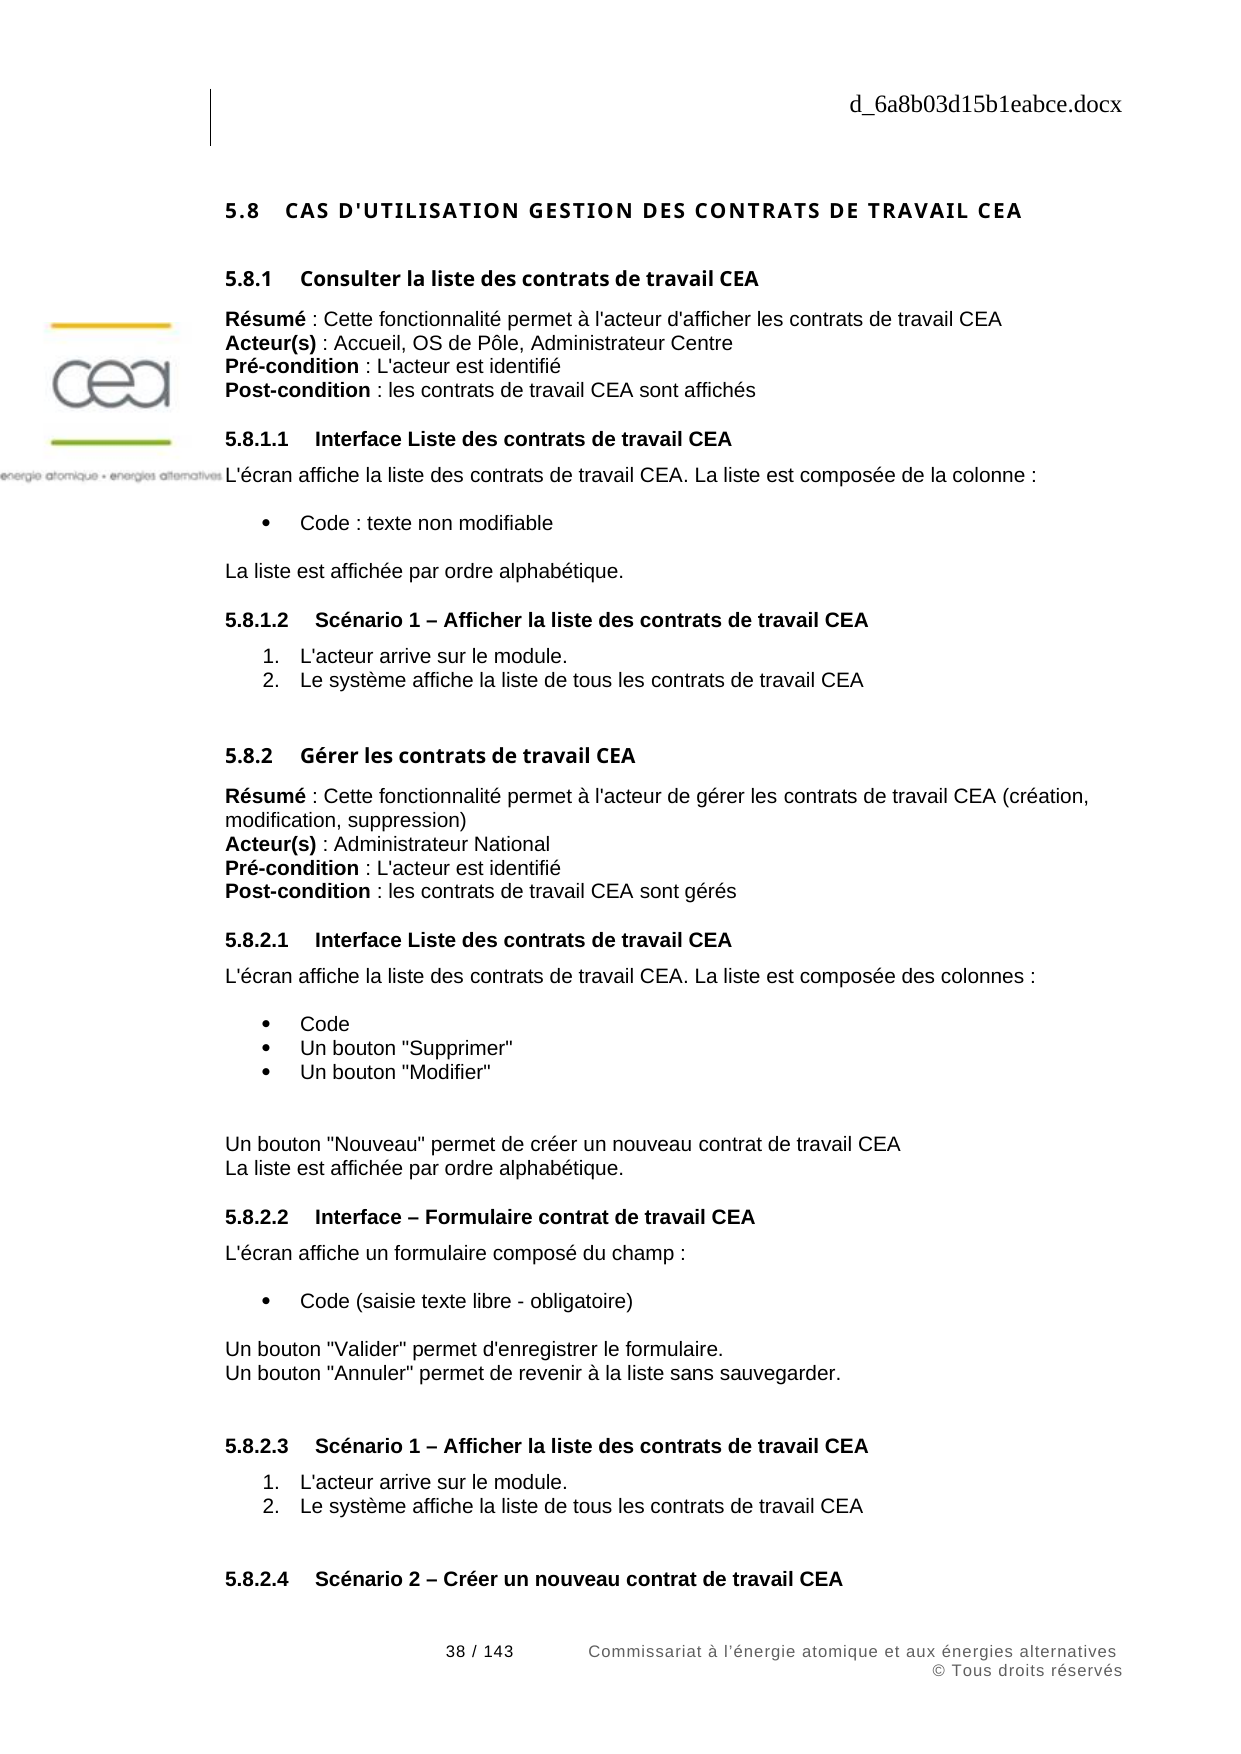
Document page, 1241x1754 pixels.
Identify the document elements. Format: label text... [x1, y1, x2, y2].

text Interface Liste des contrats de travail CEA [225, 427, 1033, 451]
text La liste est affichée par ordre alphabétique. [225, 559, 1122, 583]
text L'écran affiche la liste des contrats de travail CEA. La liste est composée de la colonne : [225, 463, 1122, 487]
text Résumé : Cette fonctionnalité permet à l'acteur de gérer les contrats de travail CEA (création, modification, suppression) [225, 783, 1122, 831]
text Scénario 1 – Afficher la liste des contrats de travail CEA [225, 1434, 1033, 1458]
list Un bouton "Modifier" [262, 1060, 1122, 1084]
text L'écran affiche un formulaire composé du champ : [225, 1241, 1122, 1265]
picture [0, 322, 225, 486]
text Post-condition : les contrats de travail CEA sont gérés [225, 879, 1122, 903]
list Le système affiche la liste de tous les contrats de travail CEA [262, 668, 1122, 692]
subtitle Consulter la liste des contrats de travail CEA [225, 264, 1122, 292]
list Code : texte non modifiable [262, 511, 1122, 535]
list Code (saisie texte libre - obligatoire) [262, 1289, 1122, 1313]
list Le système affiche la liste de tous les contrats de travail CEA [262, 1494, 1122, 1518]
text Un bouton "Annuler" permet de revenir à la liste sans sauvegarder. [225, 1361, 1122, 1385]
subtitle Cas d'utilisation Gestion des contrats de travail CEA [225, 196, 1122, 224]
text Un bouton "Valider" permet d'enregistrer le formulaire. [225, 1337, 1122, 1361]
text Scénario 1 – Afficher la liste des contrats de travail CEA [225, 608, 1033, 632]
list L'acteur arrive sur le module. [262, 1470, 1122, 1494]
text Pré-condition : L'acteur est identifié [225, 354, 1122, 378]
text Pré-condition : L'acteur est identifié [225, 855, 1122, 879]
text Interface – Formulaire contrat de travail CEA [225, 1205, 1033, 1229]
text Un bouton "Nouveau" permet de créer un nouveau contrat de travail CEA [225, 1132, 1122, 1156]
text Interface Liste des contrats de travail CEA [225, 928, 1033, 952]
text Acteur(s) : Administrateur National [225, 831, 1122, 855]
text La liste est affichée par ordre alphabétique. [225, 1156, 1122, 1180]
text Acteur(s) : Accueil, OS de Pôle, Administrateur Centre [225, 330, 1122, 354]
list Un bouton "Supprimer" [262, 1036, 1122, 1060]
text L'écran affiche la liste des contrats de travail CEA. La liste est composée des colonnes : [225, 964, 1122, 988]
list L'acteur arrive sur le module. [262, 644, 1122, 668]
text Post-condition : les contrats de travail CEA sont affichés [225, 378, 1122, 402]
list Code [262, 1012, 1122, 1036]
text Scénario 2 – Créer un nouveau contrat de travail CEA [225, 1567, 1033, 1591]
text Résumé : Cette fonctionnalité permet à l'acteur d'afficher les contrats de travail CEA [225, 306, 1122, 330]
subtitle Gérer les contrats de travail CEA [225, 741, 1122, 769]
